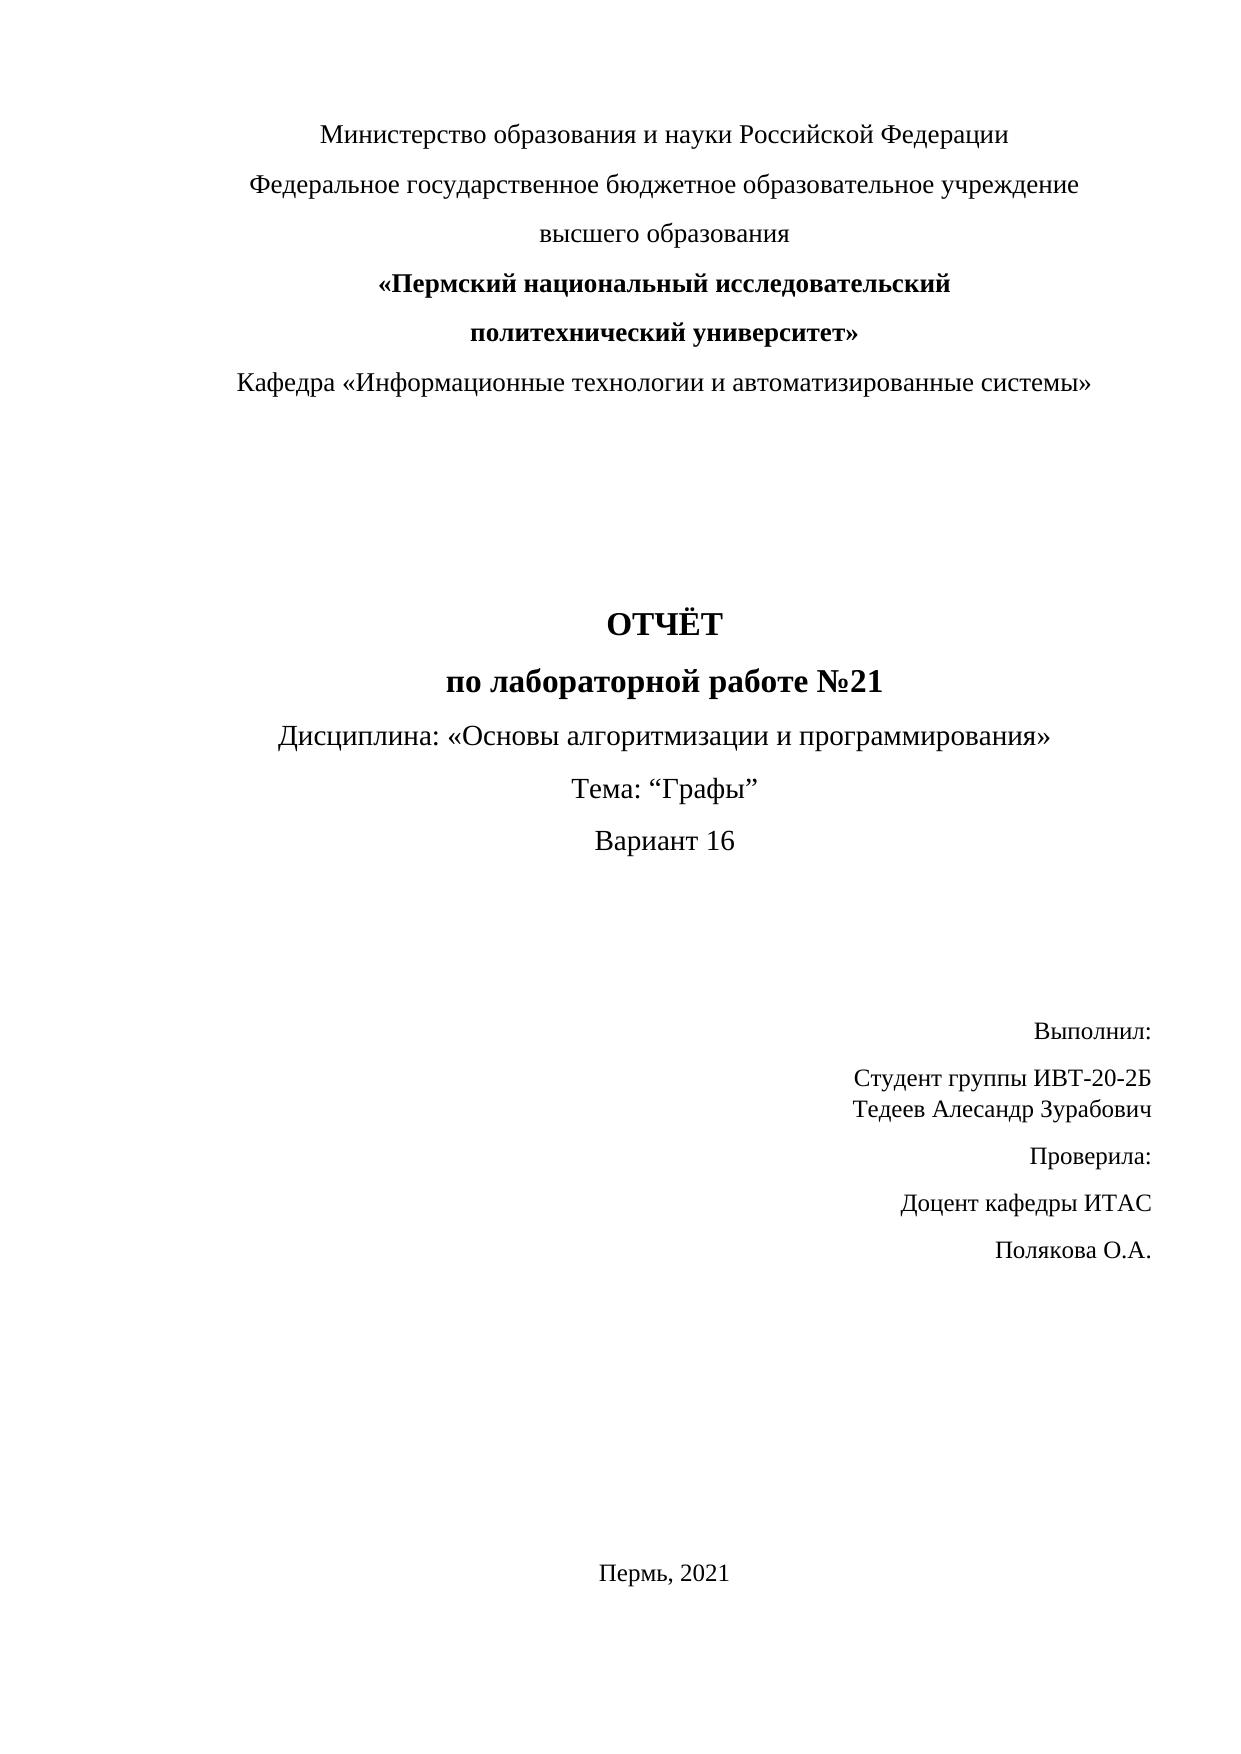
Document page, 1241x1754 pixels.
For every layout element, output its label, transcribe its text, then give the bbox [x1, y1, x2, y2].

text Вариант 16 [177, 823, 1152, 856]
text ОТЧЁТ [177, 604, 1152, 642]
text высшего образования [177, 217, 1152, 248]
text Полякова О.А. [827, 1235, 1152, 1264]
text политехнический университет» [177, 316, 1152, 348]
text Министерство образования и науки Российской Федерации [177, 118, 1152, 149]
text Дисциплина: «Основы алгоритмизации и программирования» [177, 718, 1152, 752]
text Федеральное государственное бюджетное образовательное учреждение [177, 168, 1152, 199]
text Тема: “Графы” [177, 771, 1152, 804]
text Доцент кафедры ИТАС [827, 1188, 1152, 1217]
text по лабораторной работе №21 [177, 661, 1152, 699]
text Проверила: [827, 1141, 1152, 1170]
text Пермь, 2021 [177, 1558, 1152, 1587]
text Кафедра «Информационные технологии и автоматизированные системы» [177, 366, 1152, 397]
text Выполнил: [827, 1016, 1152, 1045]
text Студент группы ИВТ-20-2Б Тедеев Алесандр Зурабович [827, 1063, 1152, 1123]
text «Пермский национальный исследовательский [177, 267, 1152, 298]
